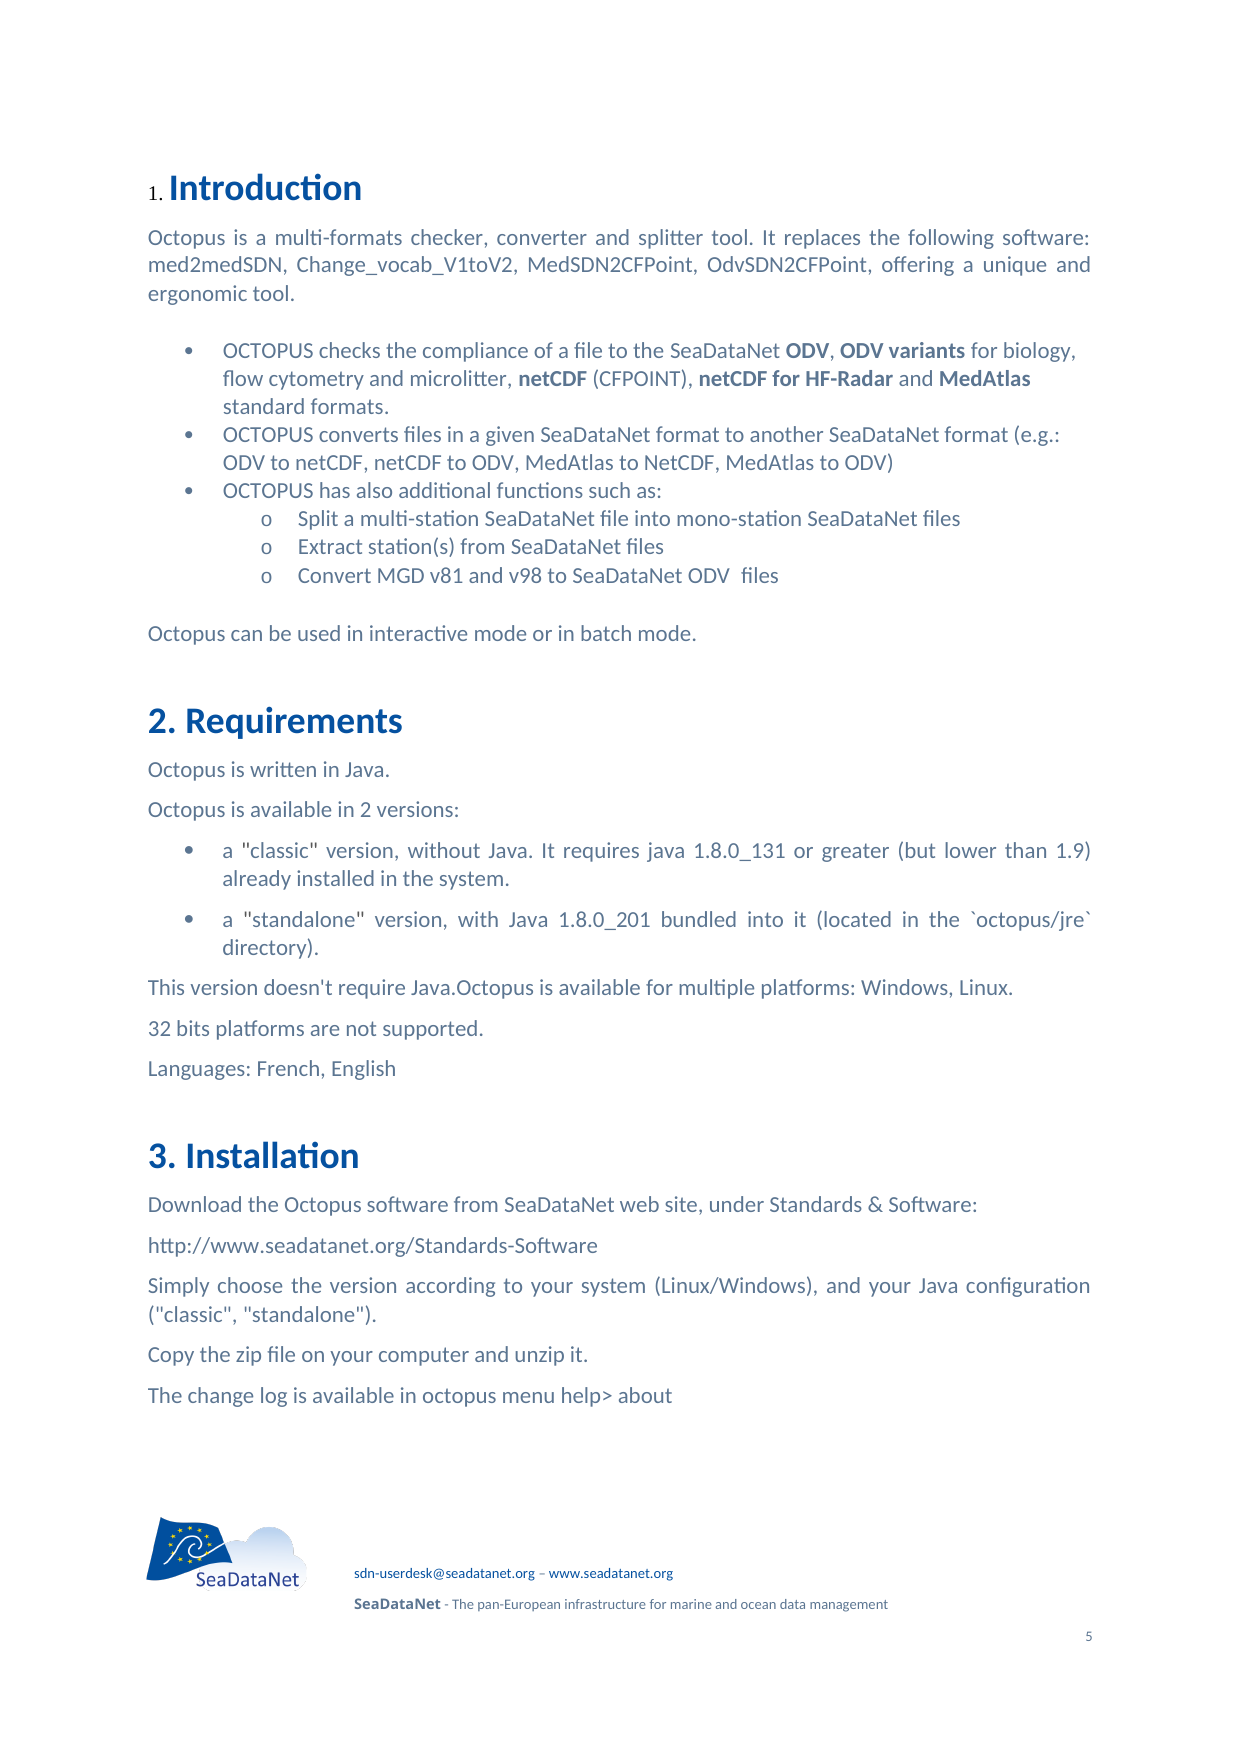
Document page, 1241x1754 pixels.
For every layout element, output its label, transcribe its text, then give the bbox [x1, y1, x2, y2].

list OCTOPUS converts files in a given SeaDataNet format to another SeaDataNet format (e.g.: ODV to netCDF, netCDF to ODV, MedAtlas to NetCDF, MedAtlas to ODV) [185, 420, 1093, 476]
picture [146, 1517, 307, 1591]
text The change log is available in octopus menu help> about [148, 1381, 1093, 1409]
subtitle Introduction [148, 164, 1093, 210]
text Octopus can be used in interactive mode or in batch mode. [148, 619, 1093, 647]
text Download the Octopus software from SeaDataNet web site, under Standards & Software: [148, 1191, 1093, 1219]
list OCTOPUS has also additional functions such as: [185, 476, 1093, 504]
text Simply choose the version according to your system (Linux/Windows), and your Java configuration ("classic", "standalone"). [148, 1272, 1093, 1328]
list Split a multi-station SeaDataNet file into mono-station SeaDataNet files [260, 504, 1093, 532]
list Convert MGD v81 and v98 to SeaDataNet ODV files [260, 561, 1093, 589]
text Octopus is a multi-formats checker, converter and splitter tool. It replaces the following software: med2medSDN, Change_vocab_V1toV2, MedSDN2CFPoint, OdvSDN2CFPoint, offering a unique and ergonomic tool. [148, 223, 1093, 307]
text Octopus is written in Java. [148, 755, 1093, 783]
text This version doesn't require Java.Octopus is available for multiple platforms: Windows, Linux. [148, 973, 1093, 1001]
text Octopus is available in 2 versions: [148, 796, 1093, 824]
subtitle Requirements [148, 697, 1093, 743]
list Extract station(s) from SeaDataNet files [260, 532, 1093, 561]
text Languages: French, English [148, 1054, 1093, 1082]
text Copy the zip file on your computer and unzip it. [148, 1340, 1093, 1368]
subtitle Installation [148, 1132, 1093, 1178]
text 32 bits platforms are not supported. [148, 1014, 1093, 1042]
text http://www.seadatanet.org/Standards-Software [148, 1231, 1093, 1259]
list a "classic" version, without Java. It requires java 1.8.0_131 or greater (but lower than 1.9) already installed in the system. [185, 836, 1093, 892]
list OCTOPUS checks the compliance of a file to the SeaDataNet ODV, ODV variants for biology, flow cytometry and microlitter, netCDF (CFPOINT), netCDF for HF-Radar and MedAtlas standard formats. [185, 336, 1093, 420]
list a "standalone" version, with Java 1.8.0_201 bundled into it (located in the `octopus/jre` directory). [185, 905, 1093, 961]
